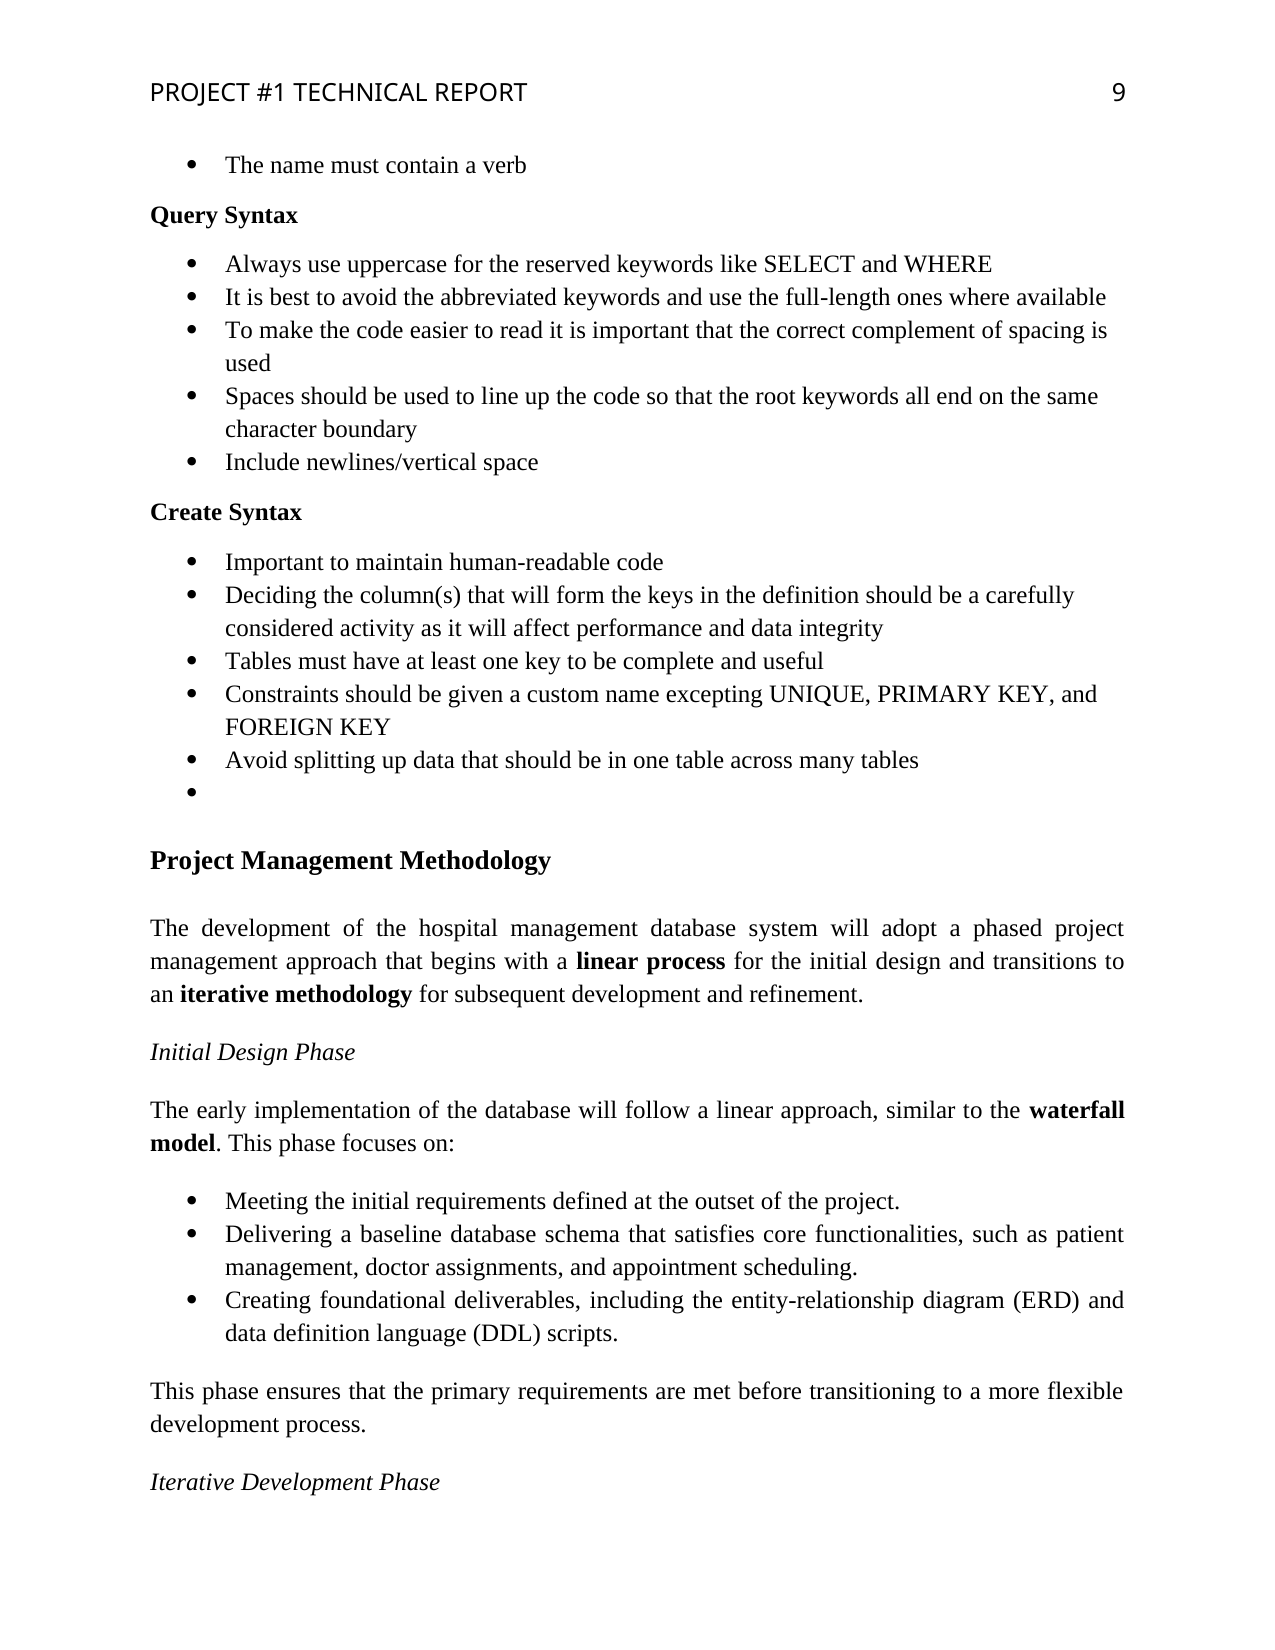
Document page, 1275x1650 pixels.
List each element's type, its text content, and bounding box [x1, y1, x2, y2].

subtitle Project Management Methodology [150, 844, 1125, 875]
text This phase ensures that the primary requirements are met before transitioning to a more flexible development process. [150, 1376, 1125, 1438]
list Spaces should be used to line up the code so that the root keywords all end on the same character boundary [187, 381, 1125, 443]
list Avoid splitting up data that should be in one table across many tables [187, 745, 1125, 774]
text Query Syntax [150, 200, 1125, 228]
text The development of the hospital management database system will adopt a phased project management approach that begins with a linear process for the initial design and transitions to an iterative methodology for subsequent development and refinement. [150, 913, 1125, 1008]
list Important to maintain human-readable code [187, 547, 1125, 576]
list Meeting the initial requirements defined at the outset of the project. [187, 1186, 1125, 1215]
list The name must contain a verb [187, 150, 1125, 179]
text Iterative Development Phase [150, 1467, 1125, 1496]
list Constraints should be given a custom name excepting UNIQUE, PRIMARY KEY, and FOREIGN KEY [187, 679, 1125, 741]
list Delivering a baseline database schema that satisfies core functionalities, such as patient management, doctor assignments, and appointment scheduling. [187, 1219, 1125, 1281]
text The early implementation of the database will follow a linear approach, similar to the waterfall model. This phase focuses on: [150, 1095, 1125, 1157]
list Tables must have at least one key to be complete and useful [187, 646, 1125, 675]
text Create Syntax [150, 497, 1125, 526]
list Deciding the column(s) that will form the keys in the definition should be a carefully considered activity as it will affect performance and data integrity [187, 580, 1125, 642]
list Include newlines/vertical space [187, 447, 1125, 476]
list Creating foundational deliverables, including the entity-relationship diagram (ERD) and data definition language (DDL) scripts. [187, 1285, 1125, 1347]
list It is best to avoid the abbreviated keywords and use the full-length ones where available [187, 282, 1125, 311]
list Always use uppercase for the reserved keywords like SELECT and WHERE [187, 249, 1125, 278]
text Initial Design Phase [150, 1037, 1125, 1066]
list To make the code easier to read it is important that the correct complement of spacing is used [187, 315, 1125, 377]
